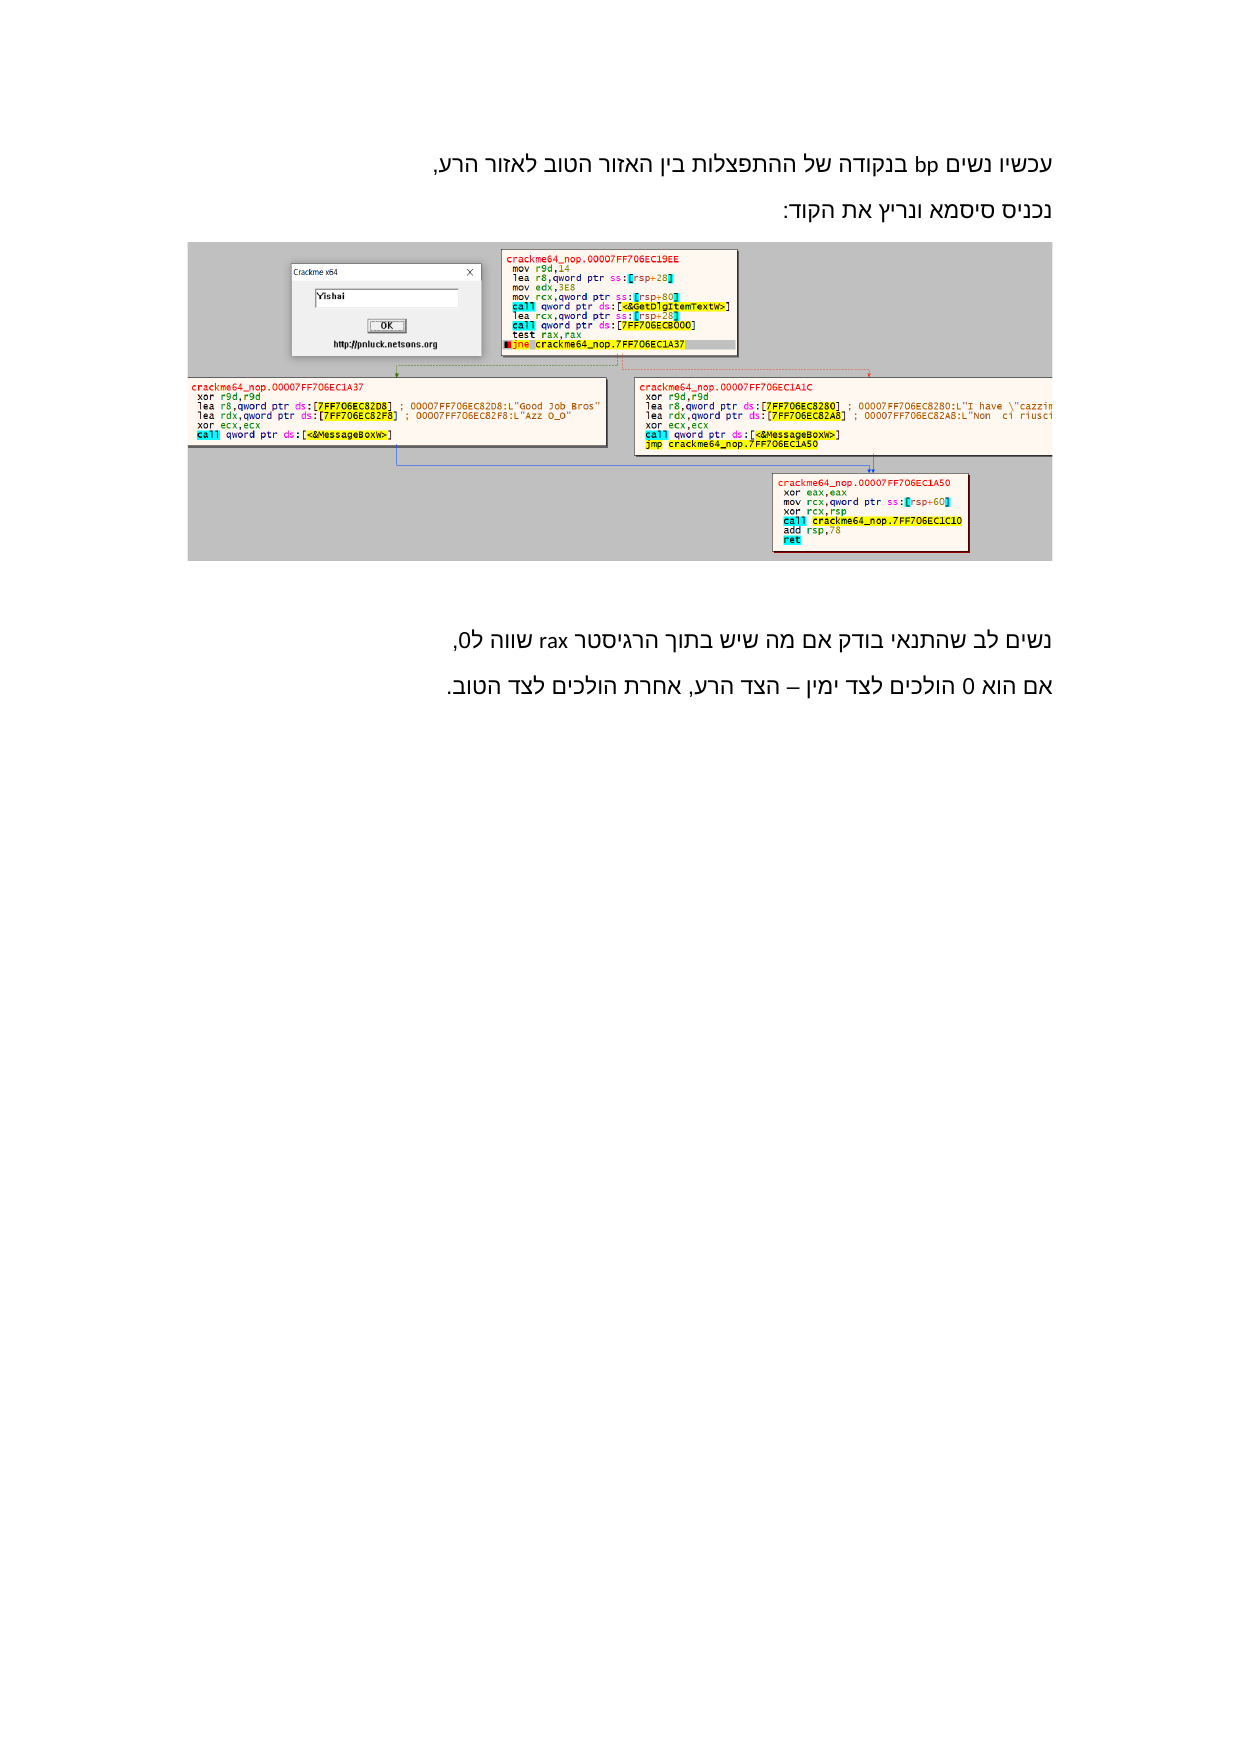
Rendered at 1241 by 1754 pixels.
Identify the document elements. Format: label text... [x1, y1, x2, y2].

text נכניס סיסמא ונריץ את הקוד: [187, 197, 1053, 223]
text נשים לב שהתנאי בודק אם מה שיש בתוך הרגיסטר rax שווה ל0, [187, 626, 1053, 654]
picture [187, 242, 1053, 561]
text עכשיו נשים bp בנקודה של ההתפצלות בין האזור הטוב לאזור הרע, [187, 150, 1053, 178]
text אם הוא 0 הולכים לצד ימין – הצד הרע, אחרת הולכים לצד הטוב. [187, 673, 1053, 699]
